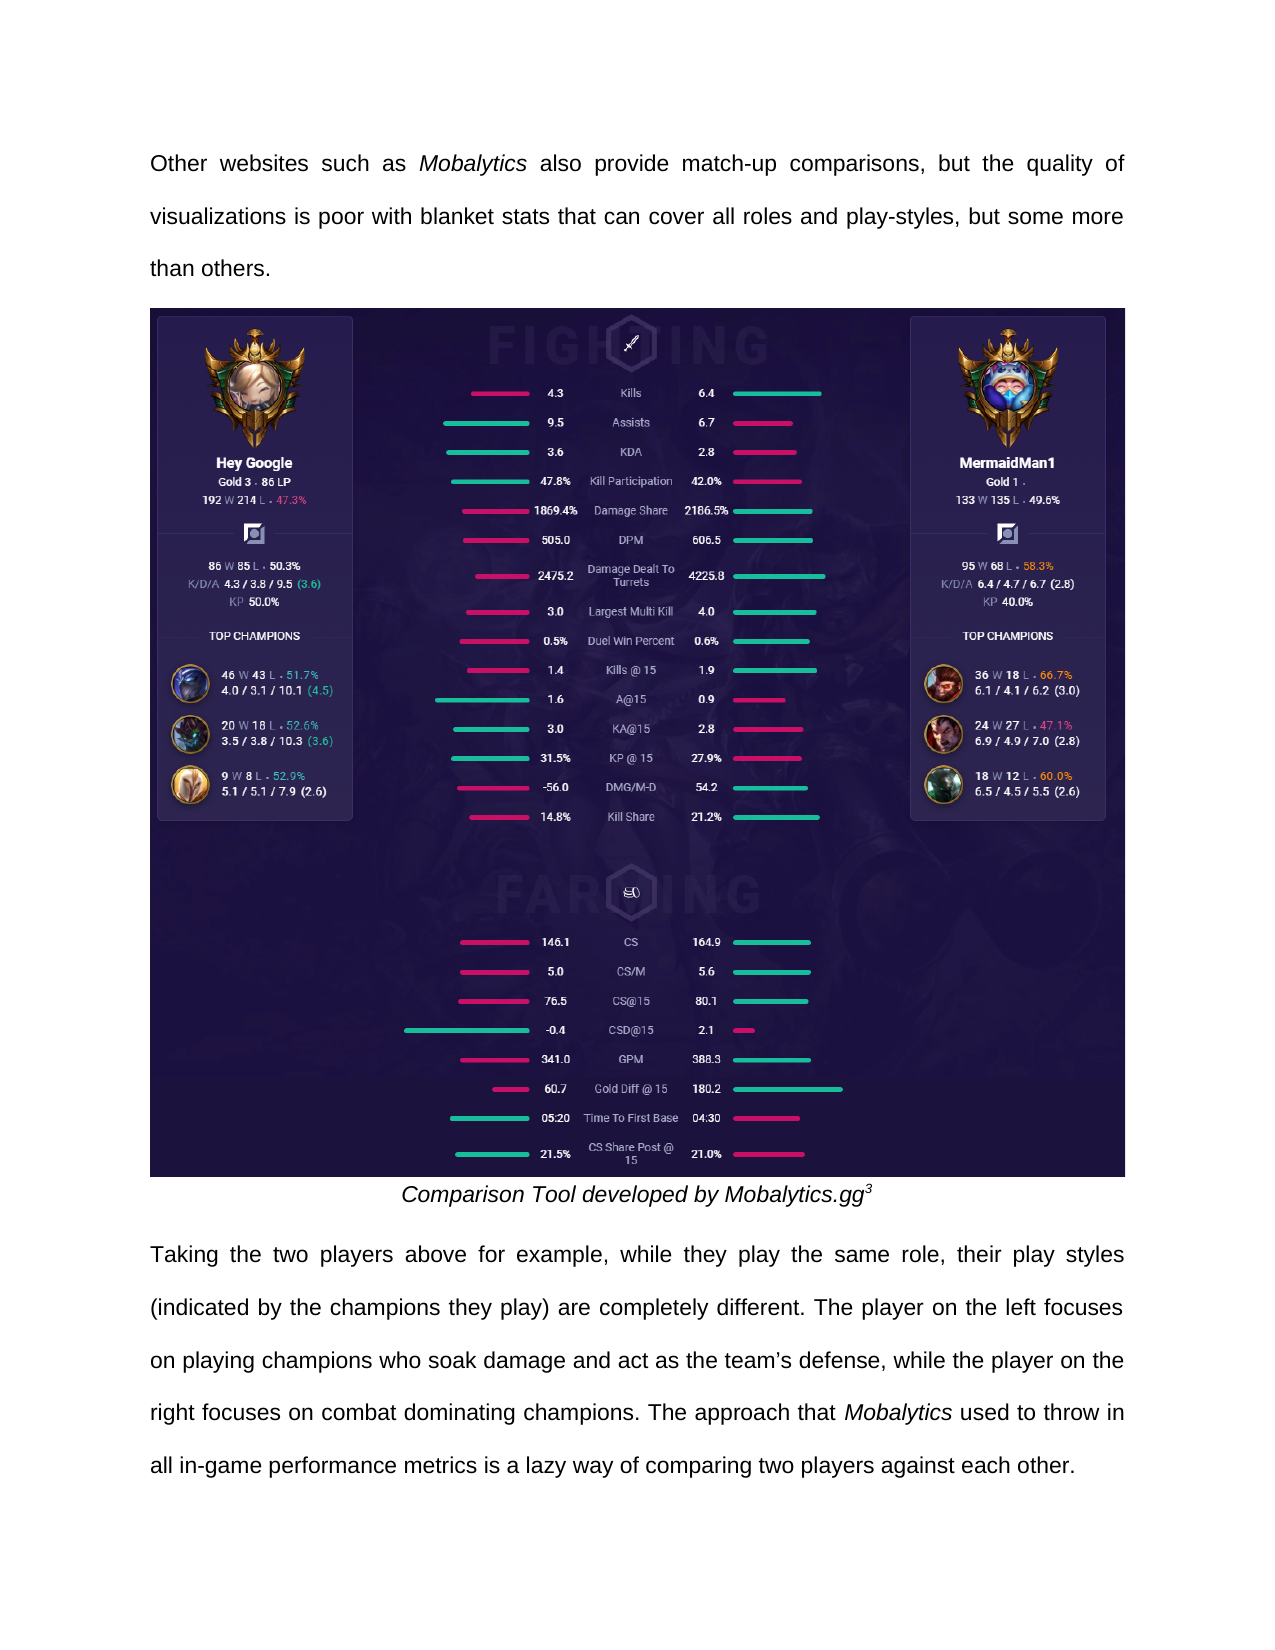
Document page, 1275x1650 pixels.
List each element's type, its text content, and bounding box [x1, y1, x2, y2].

text Other websites such as Mobalytics also provide match-up comparisons, but the quality of visualizations is poor with blanket stats that can cover all roles and play-styles, but some more than others. [150, 150, 1125, 282]
text Taking the two players above for example, while they play the same role, their play styles (indicated by the champions they play) are completely different. The player on the left focuses on playing champions who soak damage and act as the team’s defense, while the player on the right focuses on combat dominating champions. The approach that Mobalytics used to throw in all in-game performance metrics is a lazy way of comparing two players against each other. [150, 1241, 1125, 1478]
text Comparison Tool developed by Mobalytics.gg3 [150, 1181, 1125, 1207]
picture [150, 308, 1125, 1177]
